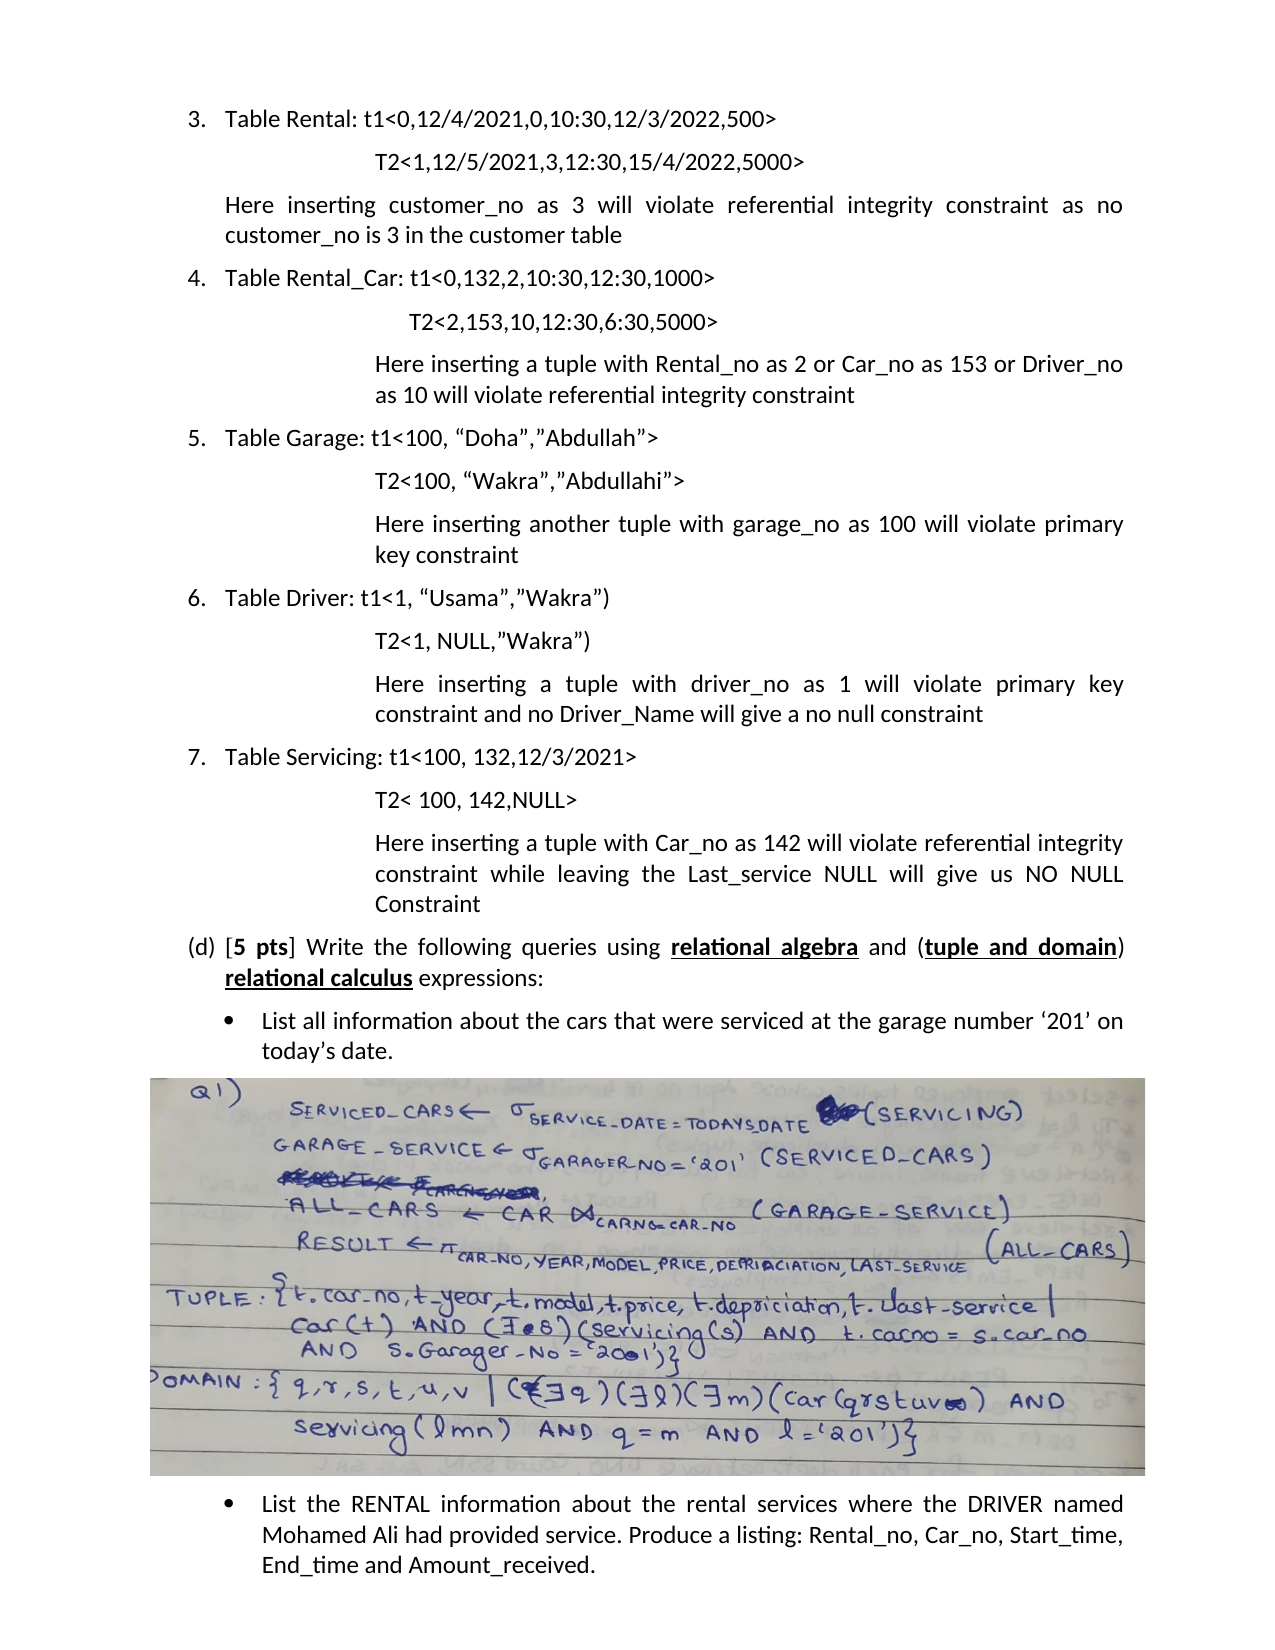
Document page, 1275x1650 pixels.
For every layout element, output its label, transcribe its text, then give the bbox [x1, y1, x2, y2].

text T2<2,153,10,12:30,6:30,5000> [300, 306, 1125, 336]
list List all information about the cars that were serviced at the garage number ‘201’ on today’s date. [224, 1005, 1125, 1066]
text Here inserting a tuple with Rental_no as 2 or Car_no as 153 or Driver_no as 10 will violate referential integrity constraint [375, 349, 1125, 410]
list Table Servicing: t1<100, 132,12/3/2021> [187, 741, 1125, 772]
text Here inserting customer_no as 3 will violate referential integrity constraint as no customer_no is 3 in the customer table [225, 189, 1125, 250]
list [5 pts] Write the following queries using relational algebra and (tuple and domain) relational calculus expressions: [187, 931, 1125, 992]
text Here inserting another tuple with garage_no as 100 will violate primary key constraint [375, 508, 1125, 569]
text T2<1, NULL,”Wakra”) [300, 625, 1125, 655]
text T2<1,12/5/2021,3,12:30,15/4/2022,5000> [375, 146, 1125, 177]
list List the RENTAL information about the rental services where the DRIVER named Mohamed Ali had provided service. Produce a listing: Rental_no, Car_no, Start_time, End_time and Amount_received. [224, 1488, 1125, 1580]
text Here inserting a tuple with driver_no as 1 will violate primary key constraint and no Driver_Name will give a no null constraint [375, 668, 1125, 729]
text T2<100, “Wakra”,”Abdullahi”> [300, 465, 1125, 496]
list Table Rental_Car: t1<0,132,2,10:30,12:30,1000> [187, 263, 1125, 293]
list Table Rental: t1<0,12/4/2021,0,10:30,12/3/2022,500> [187, 103, 1125, 133]
list Table Garage: t1<100, “Doha”,”Abdullah”> [187, 422, 1125, 453]
text T2< 100, 142,NULL> [375, 784, 1125, 815]
picture [150, 1078, 1146, 1476]
list Table Driver: t1<1, “Usama”,”Wakra”) [187, 582, 1125, 612]
text Here inserting a tuple with Car_no as 142 will violate referential integrity constraint while leaving the Last_service NULL will give us NO NULL Constraint [375, 827, 1125, 919]
